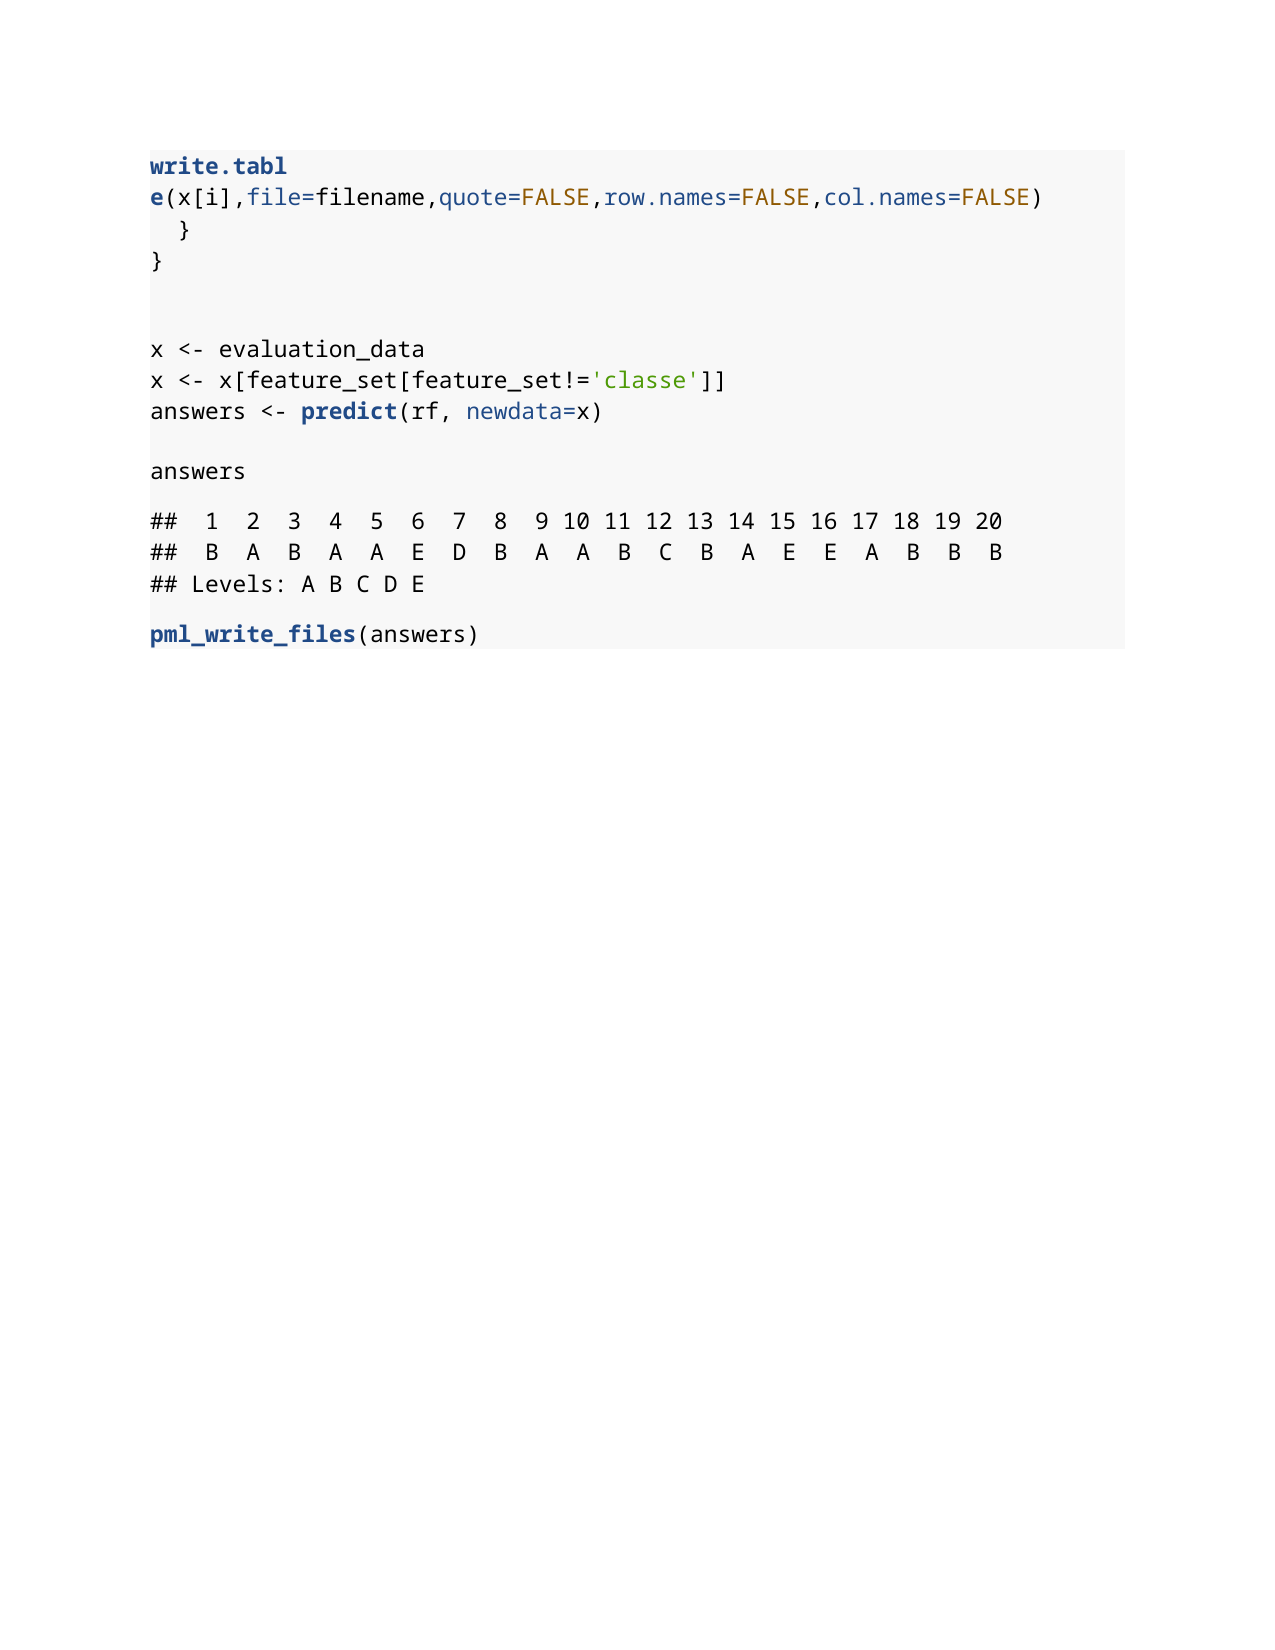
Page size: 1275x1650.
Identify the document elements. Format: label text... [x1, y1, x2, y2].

text ## 1 2 3 4 5 6 7 8 9 10 11 12 13 14 15 16 17 18 19 20 ## B A B A A E D B A A B C B A E E A B B B ## Levels: A B C D E [150, 505, 1125, 599]
text pml_write_files(answers) [150, 617, 1125, 649]
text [150, 150, 1125, 486]
